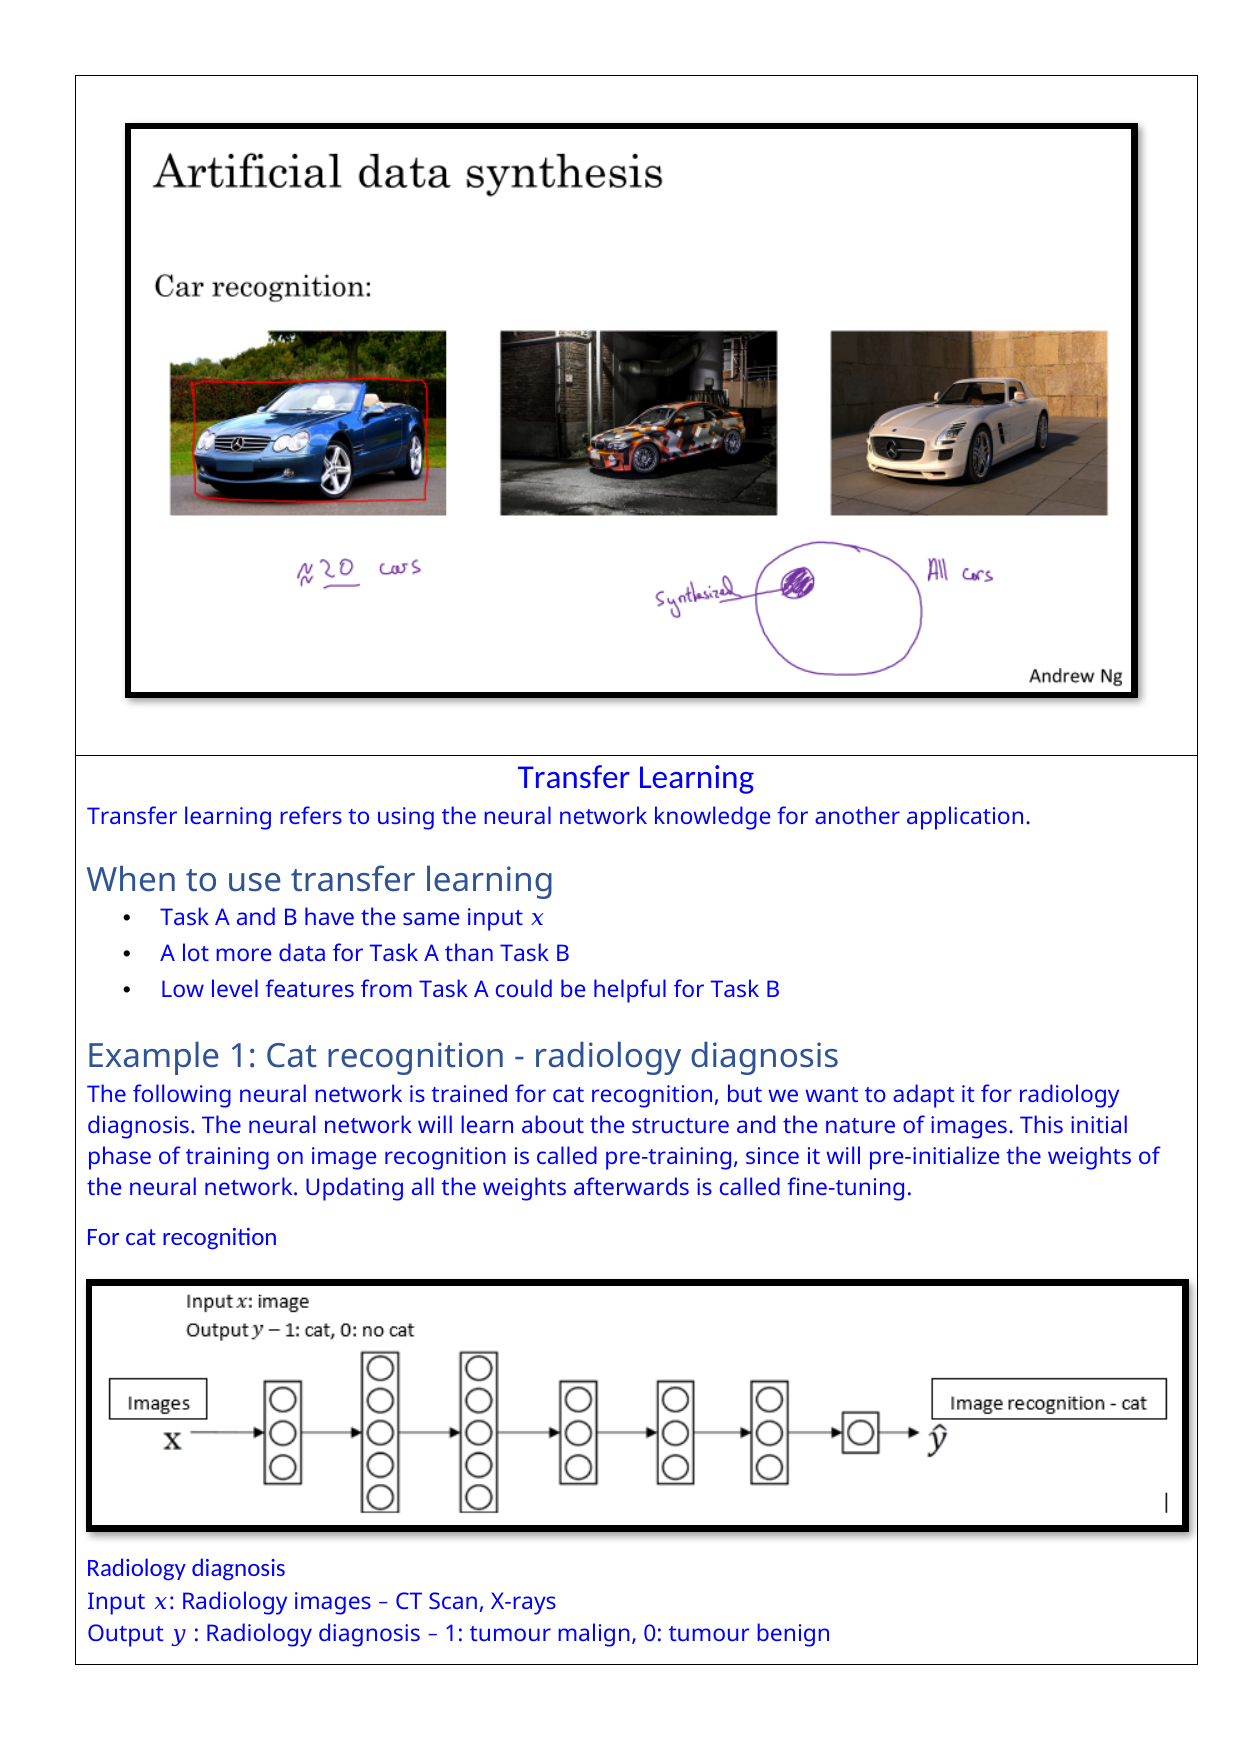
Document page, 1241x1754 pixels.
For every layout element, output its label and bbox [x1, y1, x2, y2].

table_cell [76, 756, 1197, 1664]
table_cell [76, 76, 1197, 754]
picture [131, 129, 1131, 692]
picture [92, 1286, 1182, 1525]
